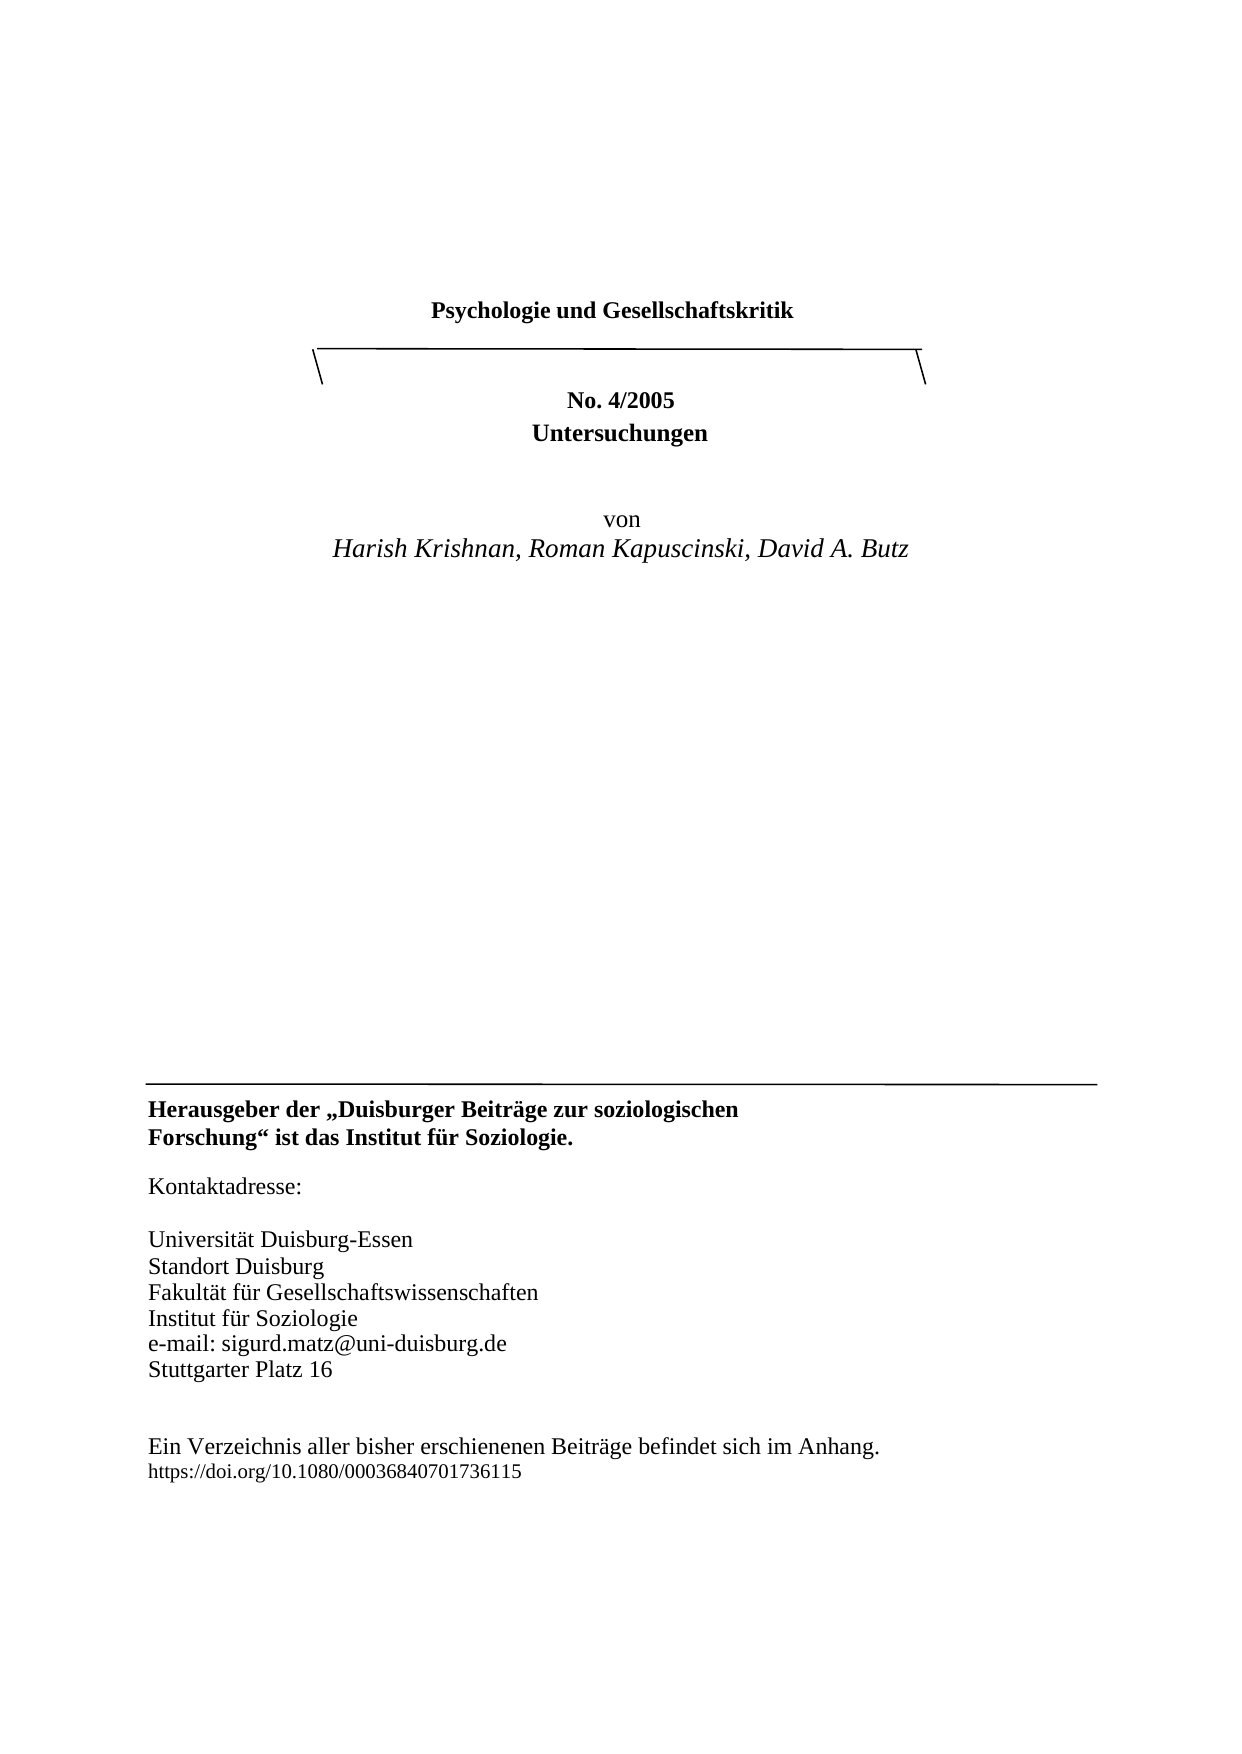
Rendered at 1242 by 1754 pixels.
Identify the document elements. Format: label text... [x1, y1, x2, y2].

text https://doi.org/10.1080/00036840701736115 [148, 1459, 1092, 1483]
text Standort Duisburg [148, 1253, 1092, 1280]
text Stuttgarter Platz 16 [148, 1357, 443, 1383]
text Psychologie und Gesellschaftskritik [148, 297, 1077, 324]
text von [148, 504, 1096, 533]
text Harish Krishnan, Roman Kapuscinski, David A. Butz [148, 533, 1094, 564]
text Untersuchungen [148, 418, 1092, 446]
text Fakultät für Gesellschaftswissenschaften [148, 1280, 1092, 1306]
text Institut für Soziologie [148, 1306, 1092, 1332]
text Ein Verzeichnis aller bisher erschienenen Beiträge befindet sich im Anhang. [148, 1432, 1092, 1459]
text Herausgeber der „Duisburger Beiträge zur soziologischen Forschung“ ist das Institut für Soziologie. [148, 1096, 837, 1150]
text Kontaktadresse: [148, 1172, 1092, 1199]
text e-mail: sigurd.matz@uni-duisburg.de [148, 1332, 1092, 1357]
text Universität Duisburg-Essen [148, 1225, 1092, 1253]
text No. 4/2005 [148, 386, 1094, 414]
